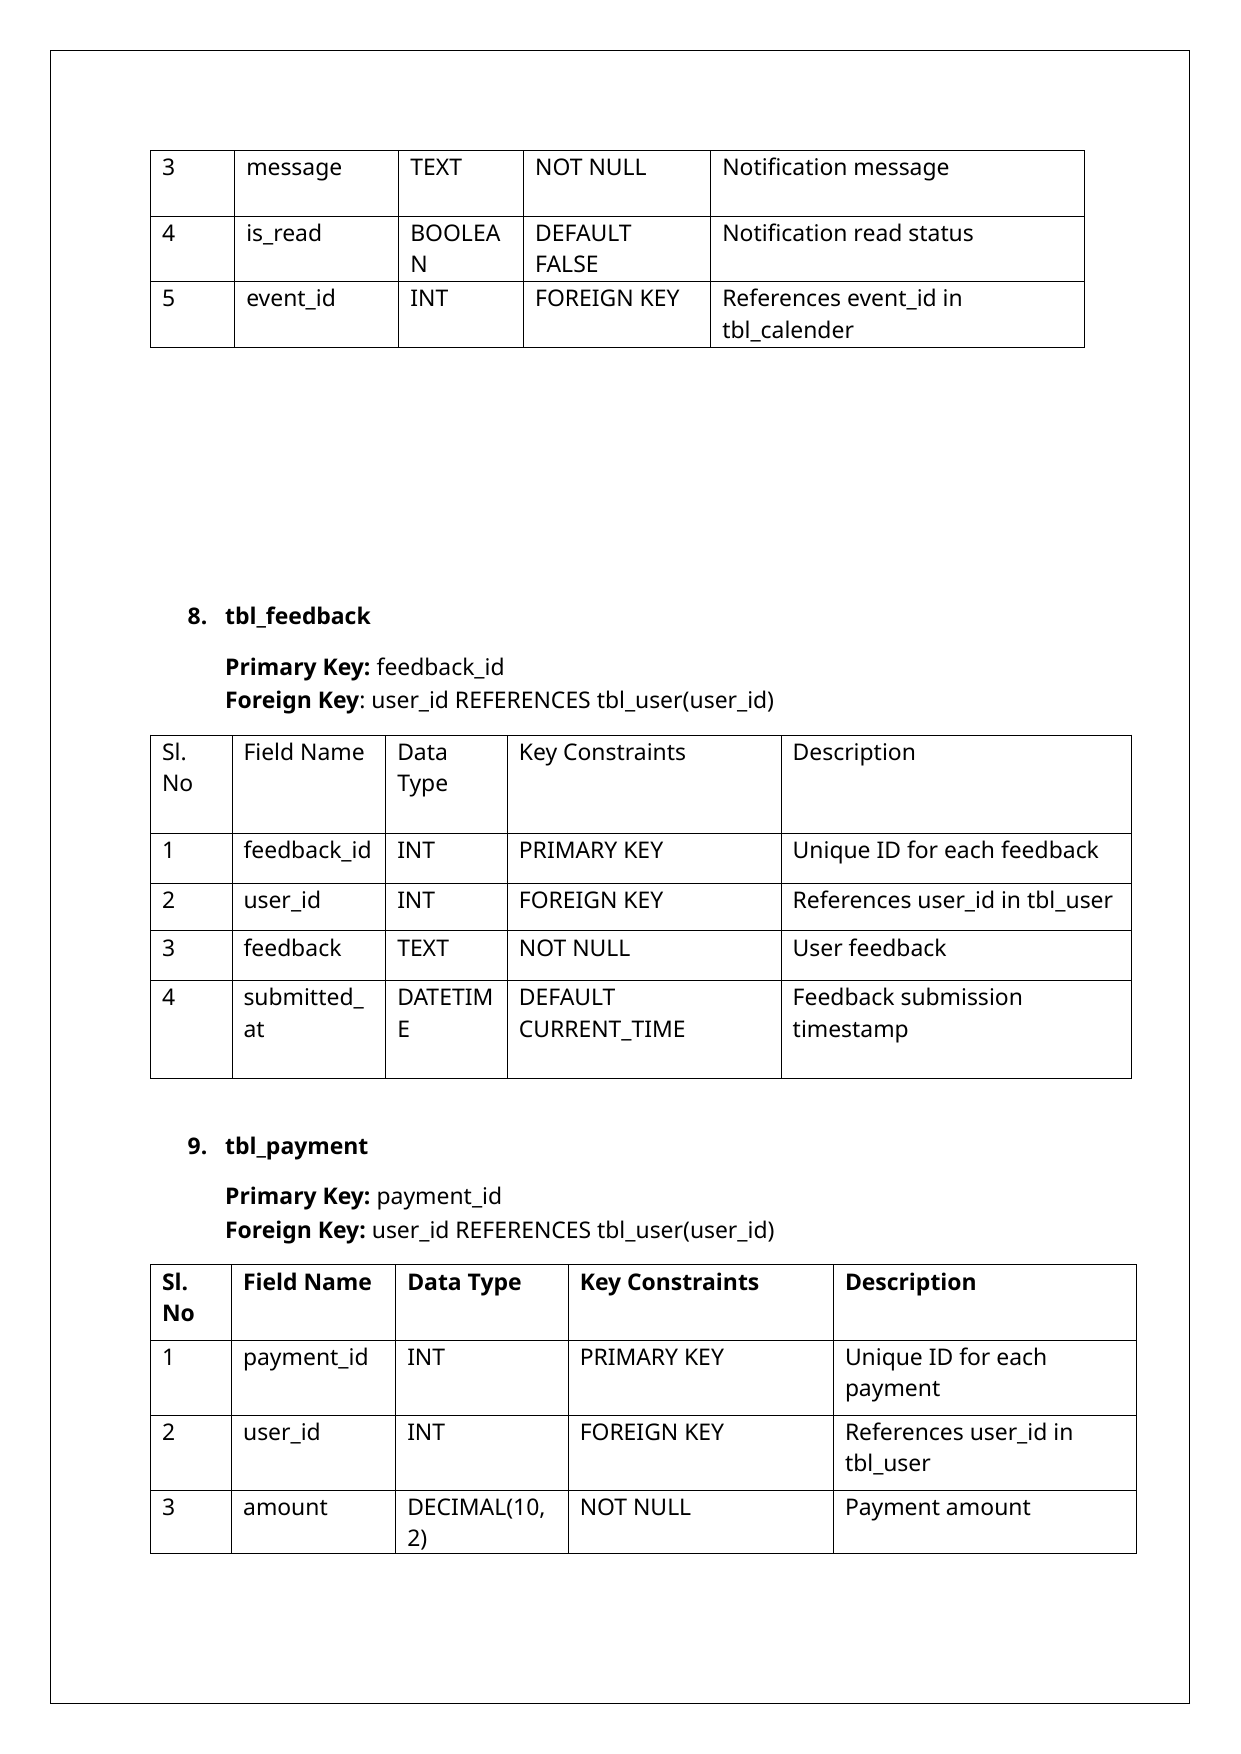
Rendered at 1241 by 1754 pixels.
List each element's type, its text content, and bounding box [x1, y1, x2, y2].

table_header Description [782, 736, 1131, 833]
table_cell Unique ID for each payment [834, 1341, 1136, 1414]
table_cell 3 [151, 1491, 231, 1553]
list tbl_feedback [187, 600, 1090, 631]
table_header Key Constraints [508, 736, 781, 833]
table_header Field Name [233, 736, 385, 833]
table_cell DEFAULT CURRENT_TIME [508, 981, 781, 1078]
table_cell submitted_at [233, 981, 385, 1078]
table_header Sl. No [151, 1265, 231, 1339]
table_cell DEFAULT FALSE [524, 217, 710, 281]
text Primary Key: payment_id Foreign Key: user_id REFERENCES tbl_user(user_id) [225, 1180, 1090, 1245]
table_cell NOT NULL [508, 931, 781, 980]
table_cell INT [396, 1341, 568, 1414]
table_header Description [834, 1265, 1136, 1339]
table_cell FOREIGN KEY [524, 282, 710, 347]
table_cell Notification message [711, 151, 1084, 216]
table_cell PRIMARY KEY [569, 1341, 833, 1414]
table_cell feedback_id [233, 834, 385, 882]
table_cell 3 [151, 151, 234, 216]
table_cell User feedback [782, 931, 1131, 980]
table_cell TEXT [386, 931, 507, 980]
table_cell user_id [233, 884, 385, 930]
table_cell Unique ID for each feedback [782, 834, 1131, 882]
table_cell 2 [151, 1416, 231, 1490]
table_cell INT [386, 884, 507, 930]
table_cell amount [232, 1491, 395, 1553]
table_cell event_id [235, 282, 398, 347]
table_cell 2 [151, 884, 232, 930]
table_cell payment_id [232, 1341, 395, 1414]
table_cell user_id [232, 1416, 395, 1490]
table_cell feedback [233, 931, 385, 980]
table_cell DATETIME [386, 981, 507, 1078]
table_cell 1 [151, 834, 232, 882]
table_cell FOREIGN KEY [569, 1416, 833, 1490]
table_cell message [235, 151, 398, 216]
table_cell TEXT [399, 151, 523, 216]
table_header Key Constraints [569, 1265, 833, 1339]
table_cell INT [399, 282, 523, 347]
table_cell INT [396, 1416, 568, 1490]
table_cell 1 [151, 1341, 231, 1414]
table_cell NOT NULL [524, 151, 710, 216]
table_cell FOREIGN KEY [508, 884, 781, 930]
table_cell Payment amount [834, 1491, 1136, 1553]
table_cell NOT NULL [569, 1491, 833, 1553]
table_header Data Type [396, 1265, 568, 1339]
table_cell INT [386, 834, 507, 882]
table_header Data Type [386, 736, 507, 833]
table_cell References user_id in tbl_user [782, 884, 1131, 930]
table_cell 4 [151, 981, 232, 1078]
table_cell 4 [151, 217, 234, 281]
table_header Sl. No [151, 736, 232, 833]
text Primary Key: feedback_id Foreign Key: user_id REFERENCES tbl_user(user_id) [225, 650, 1090, 715]
table_cell References event_id in tbl_calender [711, 282, 1084, 347]
table_cell DECIMAL(10,2) [396, 1491, 568, 1553]
table_cell Feedback submission timestamp [782, 981, 1131, 1078]
table_cell Notification read status [711, 217, 1084, 281]
list tbl_payment [187, 1130, 1090, 1161]
table_cell 3 [151, 931, 232, 980]
table_cell BOOLEAN [399, 217, 523, 281]
table_cell 5 [151, 282, 234, 347]
table_cell References user_id in tbl_user [834, 1416, 1136, 1490]
table_cell PRIMARY KEY [508, 834, 781, 882]
table_header Field Name [232, 1265, 395, 1339]
table_cell is_read [235, 217, 398, 281]
